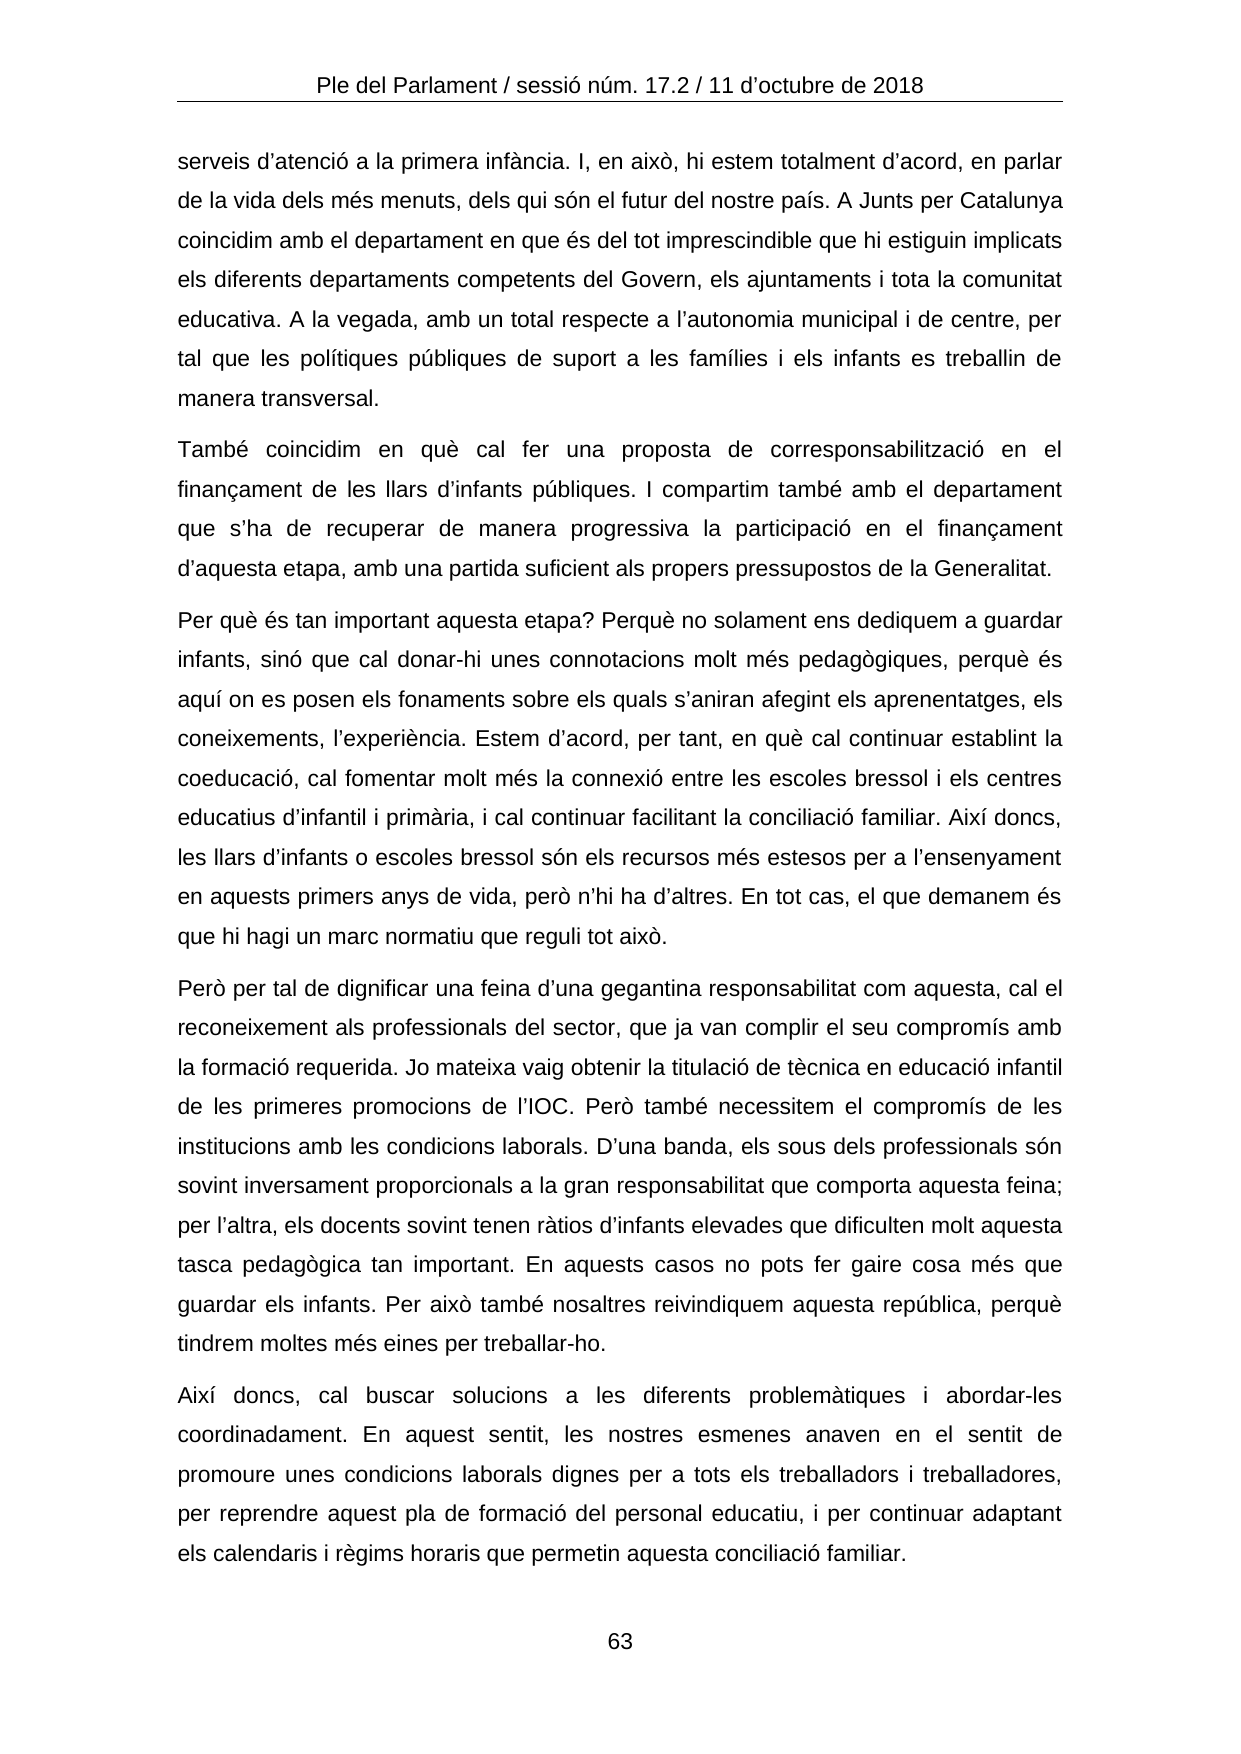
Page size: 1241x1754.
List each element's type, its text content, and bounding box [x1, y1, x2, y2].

text Per què és tan important aquesta etapa? Perquè no solament ens dediquem a guardar infants, sinó que cal donar-hi unes connotacions molt més pedagògiques, perquè és aquí on es posen els fonaments sobre els quals s’aniran afegint els aprenentatges, els coneixements, l’experiència. Estem d’acord, per tant, en què cal continuar establint la coeducació, cal fomentar molt més la connexió entre les escoles bressol i els centres educatius d’infantil i primària, i cal continuar facilitant la conciliació familiar. Així doncs, les llars d’infants o escoles bressol són els recursos més estesos per a l’ensenyament en aquests primers anys de vida, però n’hi ha d’altres. En tot cas, el que demanem és que hi hagi un marc normatiu que reguli tot això. [177, 607, 1063, 949]
text Així doncs, cal buscar solucions a les diferents problemàtiques i abordar-les coordinadament. En aquest sentit, les nostres esmenes anaven en el sentit de promoure unes condicions laborals dignes per a tots els treballadors i treballadores, per reprendre aquest pla de formació del personal educatiu, i per continuar adaptant els calendaris i règims horaris que permetin aquesta conciliació familiar. [177, 1382, 1063, 1566]
text Però per tal de dignificar una feina d’una gegantina responsabilitat com aquesta, cal el reconeixement als professionals del sector, que ja van complir el seu compromís amb la formació requerida. Jo mateixa vaig obtenir la titulació de tècnica en educació infantil de les primeres promocions de l’IOC. Però també necessitem el compromís de les institucions amb les condicions laborals. D’una banda, els sous dels professionals són sovint inversament proporcionals a la gran responsabilitat que comporta aquesta feina; per l’altra, els docents sovint tenen ràtios d’infants elevades que dificulten molt aquesta tasca pedagògica tan important. En aquests casos no pots fer gaire cosa més que guardar els infants. Per això també nosaltres reivindiquem aquesta república, perquè tindrem moltes més eines per treballar-ho. [177, 975, 1063, 1356]
text També coincidim en què cal fer una proposta de corresponsabilització en el finançament de les llars d’infants públiques. I compartim també amb el departament que s’ha de recuperar de manera progressiva la participació en el finançament d’aquesta etapa, amb una partida suficient als propers pressupostos de la Generalitat. [177, 436, 1063, 581]
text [177, 148, 1063, 411]
